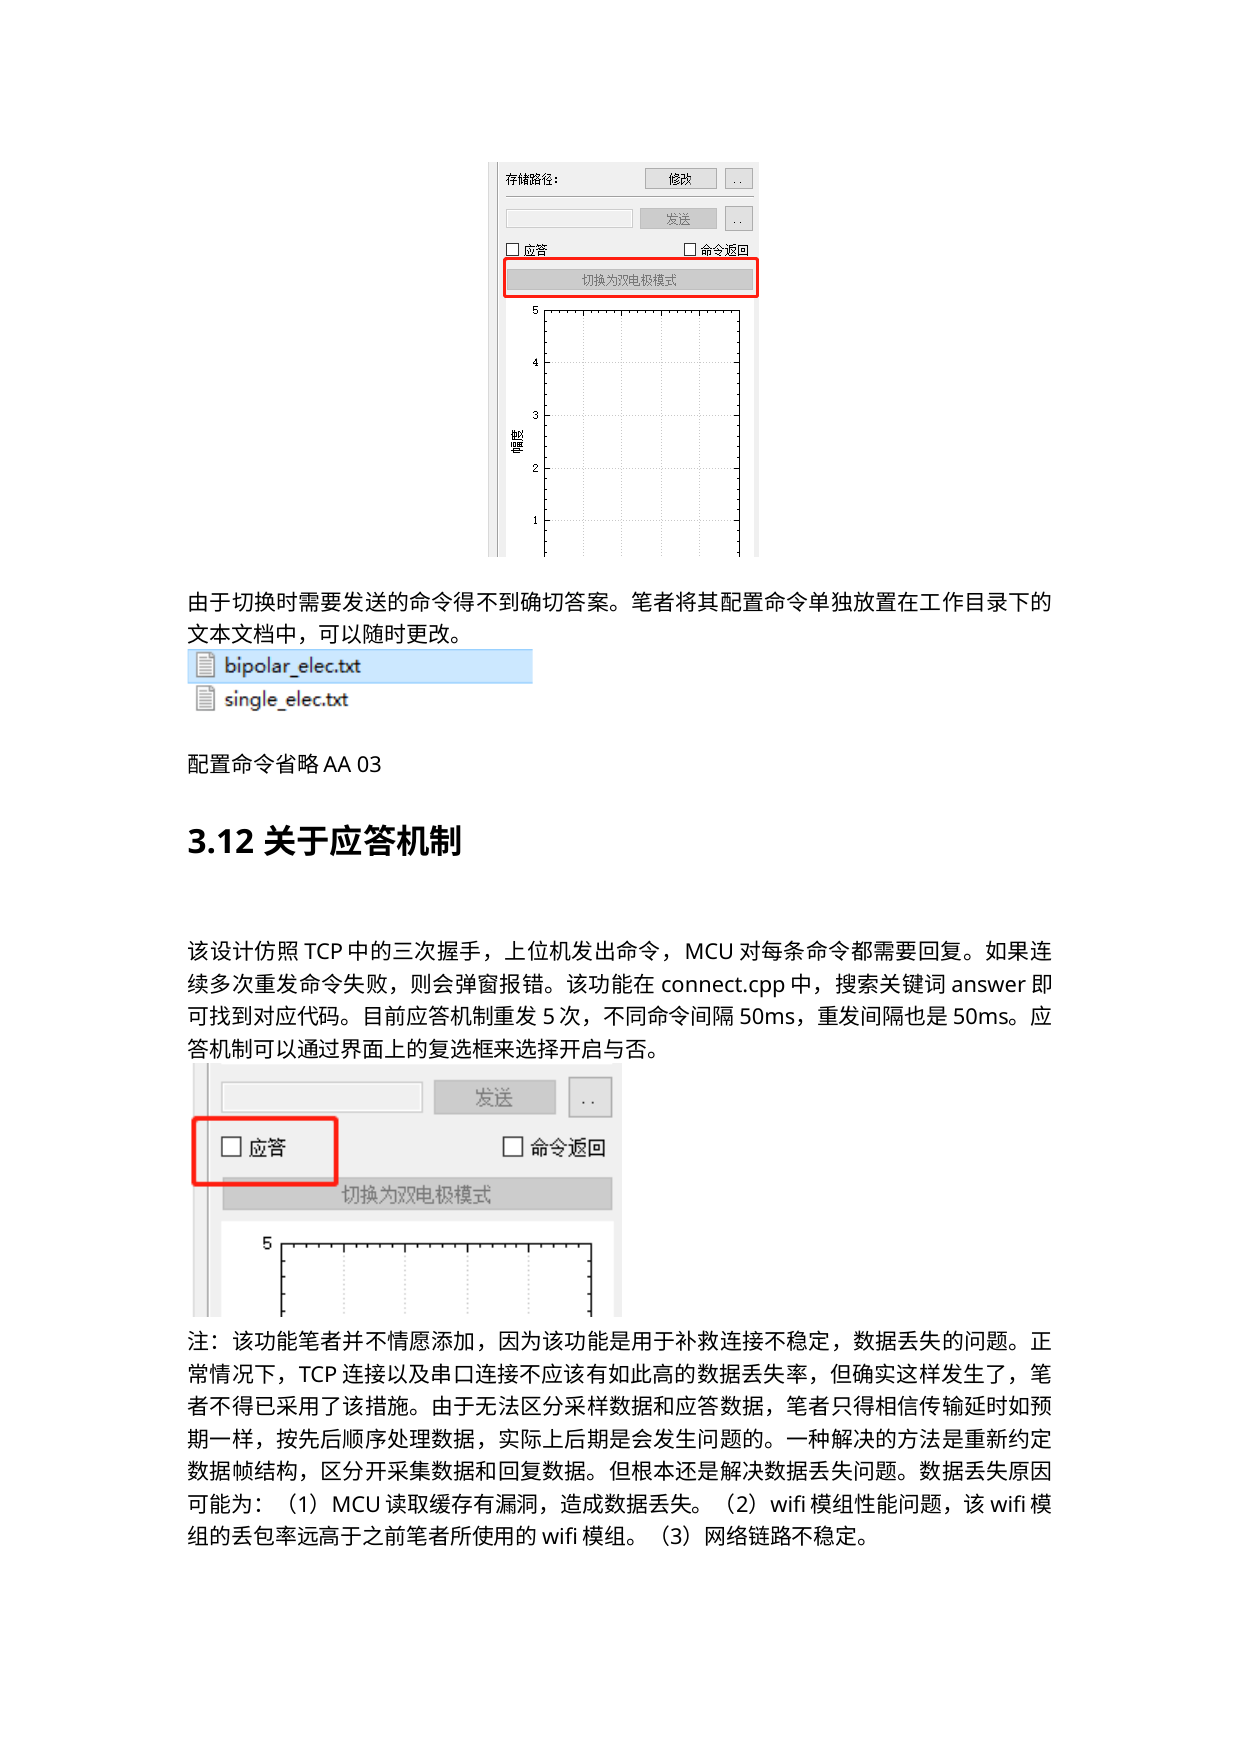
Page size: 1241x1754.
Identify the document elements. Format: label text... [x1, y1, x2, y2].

text 配置命令省略AA 03 [187, 747, 1053, 779]
text 注：该功能笔者并不情愿添加，因为该功能是用于补救连接不稳定，数据丢失的问题。正常情况下，TCP连接以及串口连接不应该有如此高的数据丢失率，但确实这样发生了，笔者不得已采用了该措施。由于无法区分采样数据和应答数据，笔者只得相信传输延时如预期一样，按先后顺序处理数据，实际上后期是会发生问题的。一种解决的方法是重新约定数据帧结构，区分开采集数据和回复数据。但根本还是解决数据丢失问题。数据丢失原因可能为：（1）MCU读取缓存有漏洞，造成数据丢失。（2）wifi模组性能问题，该wifi模组的丢包率远高于之前笔者所使用的wifi模组。（3）网络链路不稳定。 [187, 1324, 1053, 1551]
picture [187, 1063, 622, 1317]
picture [187, 649, 533, 719]
text 该设计仿照TCP中的三次握手，上位机发出命令，MCU对每条命令都需要回复。如果连续多次重发命令失败，则会弹窗报错。该功能在connect.cpp中，搜索关键词answer即可找到对应代码。目前应答机制重发5次，不同命令间隔50ms，重发间隔也是50ms。应答机制可以通过界面上的复选框来选择开启与否。 [187, 934, 1053, 1064]
picture [481, 162, 759, 557]
subtitle 3.12 关于应答机制 [187, 807, 1053, 872]
text 由于切换时需要发送的命令得不到确切答案。笔者将其配置命令单独放置在工作目录下的文本文档中，可以随时更改。 [187, 584, 1053, 649]
